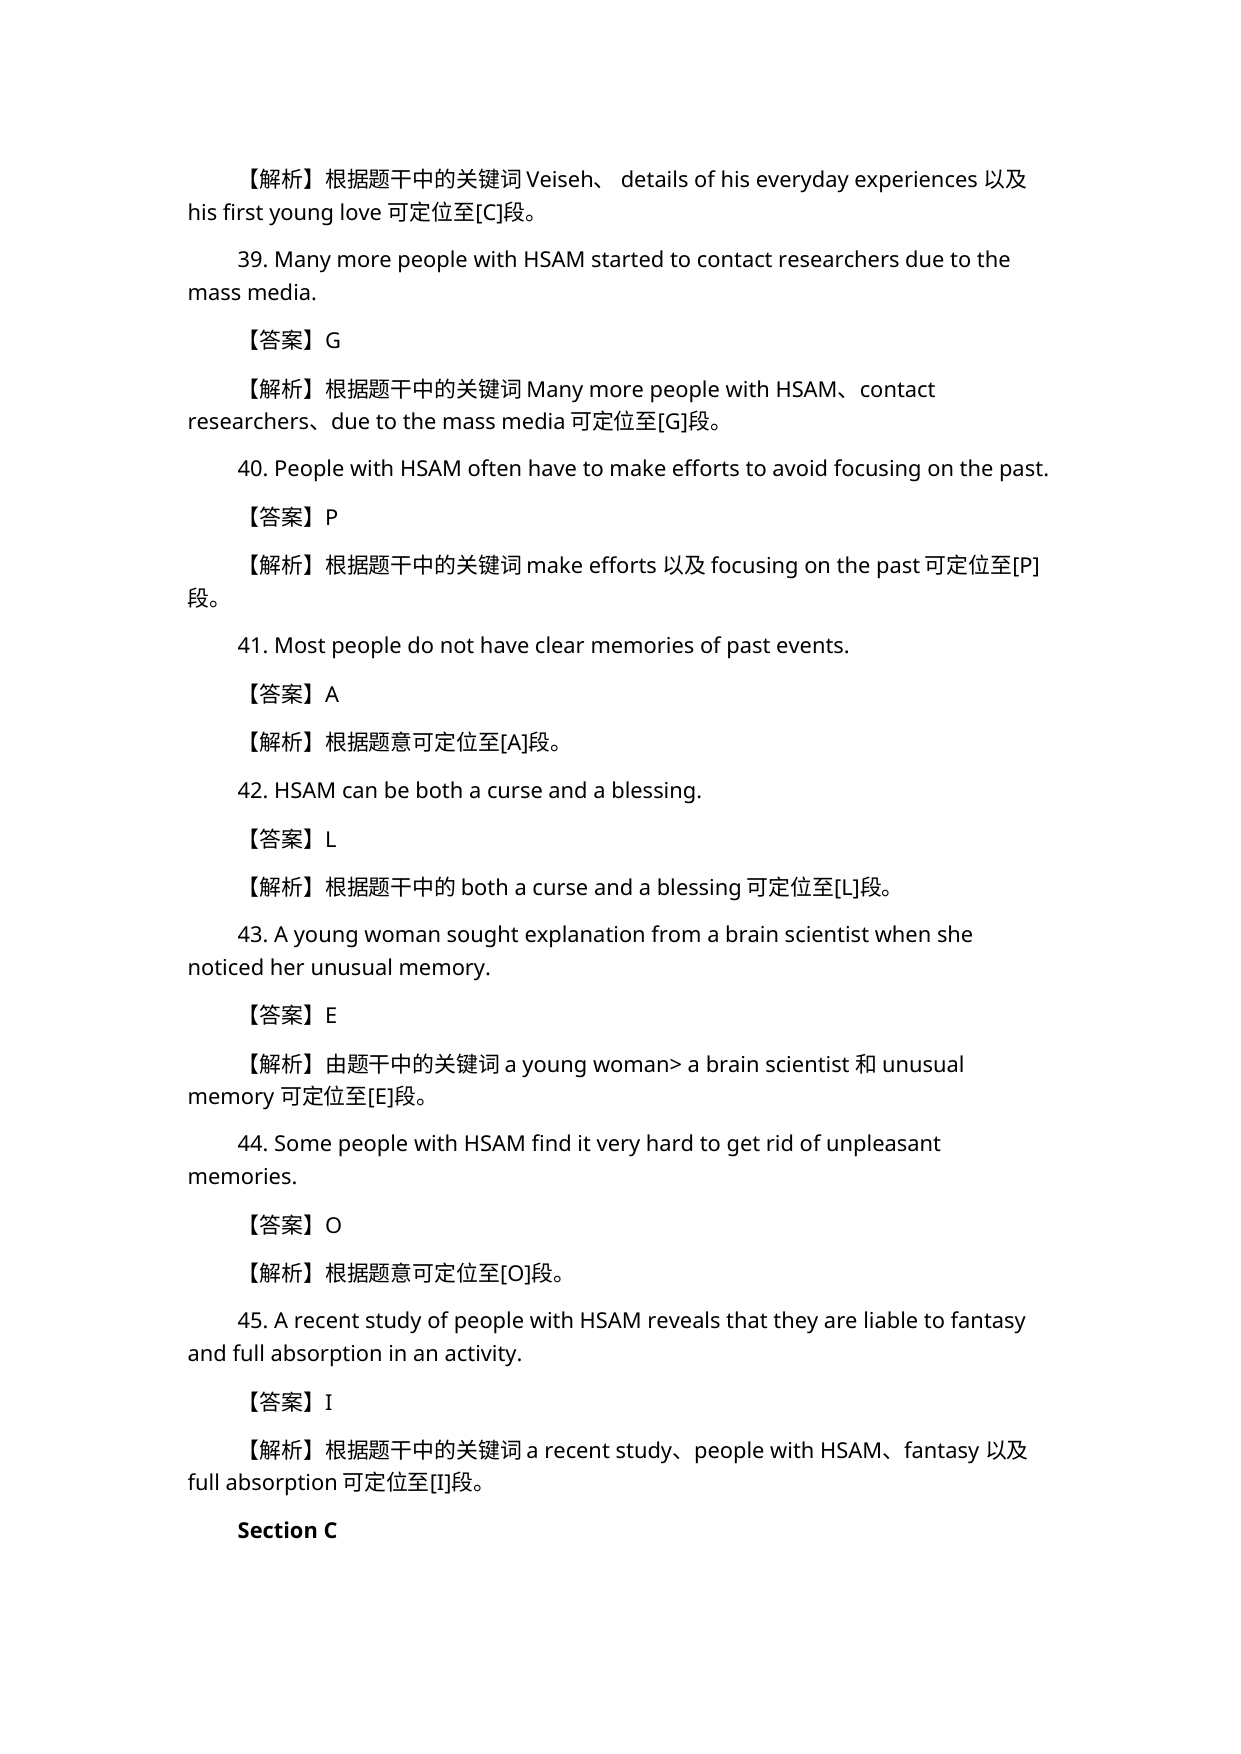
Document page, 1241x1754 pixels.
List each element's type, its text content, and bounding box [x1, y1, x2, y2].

text 【解析】根据题干中的关键词make efforts 以及focusing on the past可定位至[P]段。 [187, 548, 1053, 613]
text 【解析】根据题干中的关键词Many more people with HSAM、contact researchers、due to the mass media可定位至[G]段。 [187, 371, 1053, 436]
text 【答案】L [187, 821, 1053, 854]
text 40. People with HSAM often have to make efforts to avoid focusing on the past. [187, 452, 1053, 484]
text 42. HSAM can be both a curse and a blessing. [187, 773, 1053, 806]
text 43. A young woman sought explanation from a brain scientist when she noticed her unusual memory. [187, 918, 1053, 983]
text 【解析】根据题干中的关键词a recent study、people with HSAM、fantasy 以及full absorption可定位至[I]段。 [187, 1433, 1053, 1498]
text 【解析】根据题意可定位至[O]段。 [187, 1256, 1053, 1288]
text 39. Many more people with HSAM started to contact researchers due to the mass media. [187, 243, 1053, 308]
text 【答案】A [187, 677, 1053, 709]
text 【解析】根据题意可定位至[A]段。 [187, 725, 1053, 758]
text 41. Most people do not have clear memories of past events. [187, 629, 1053, 661]
text 【解析】由题干中的关键词a young woman> a brain scientist 和unusual memory 可定位至[E]段。 [187, 1046, 1053, 1111]
text 【答案】P [187, 500, 1053, 533]
text 【答案】G [187, 323, 1053, 356]
text 【答案】E [187, 998, 1053, 1031]
text 【解析】根据题干中的关键词Veiseh、 details of his everyday experiences 以及 his first young love 可定位至[C]段。 [187, 162, 1053, 227]
text 【解析】根据题干中的both a curse and a blessing可定位至[L]段。 [187, 869, 1053, 902]
text Section C [187, 1513, 1053, 1546]
text 【答案】I [187, 1384, 1053, 1417]
text 45. A recent study of people with HSAM reveals that they are liable to fantasy and full absorption in an activity. [187, 1304, 1053, 1369]
text 44. Some people with HSAM find it very hard to get rid of unpleasant memories. [187, 1127, 1053, 1192]
text 【答案】O [187, 1208, 1053, 1240]
